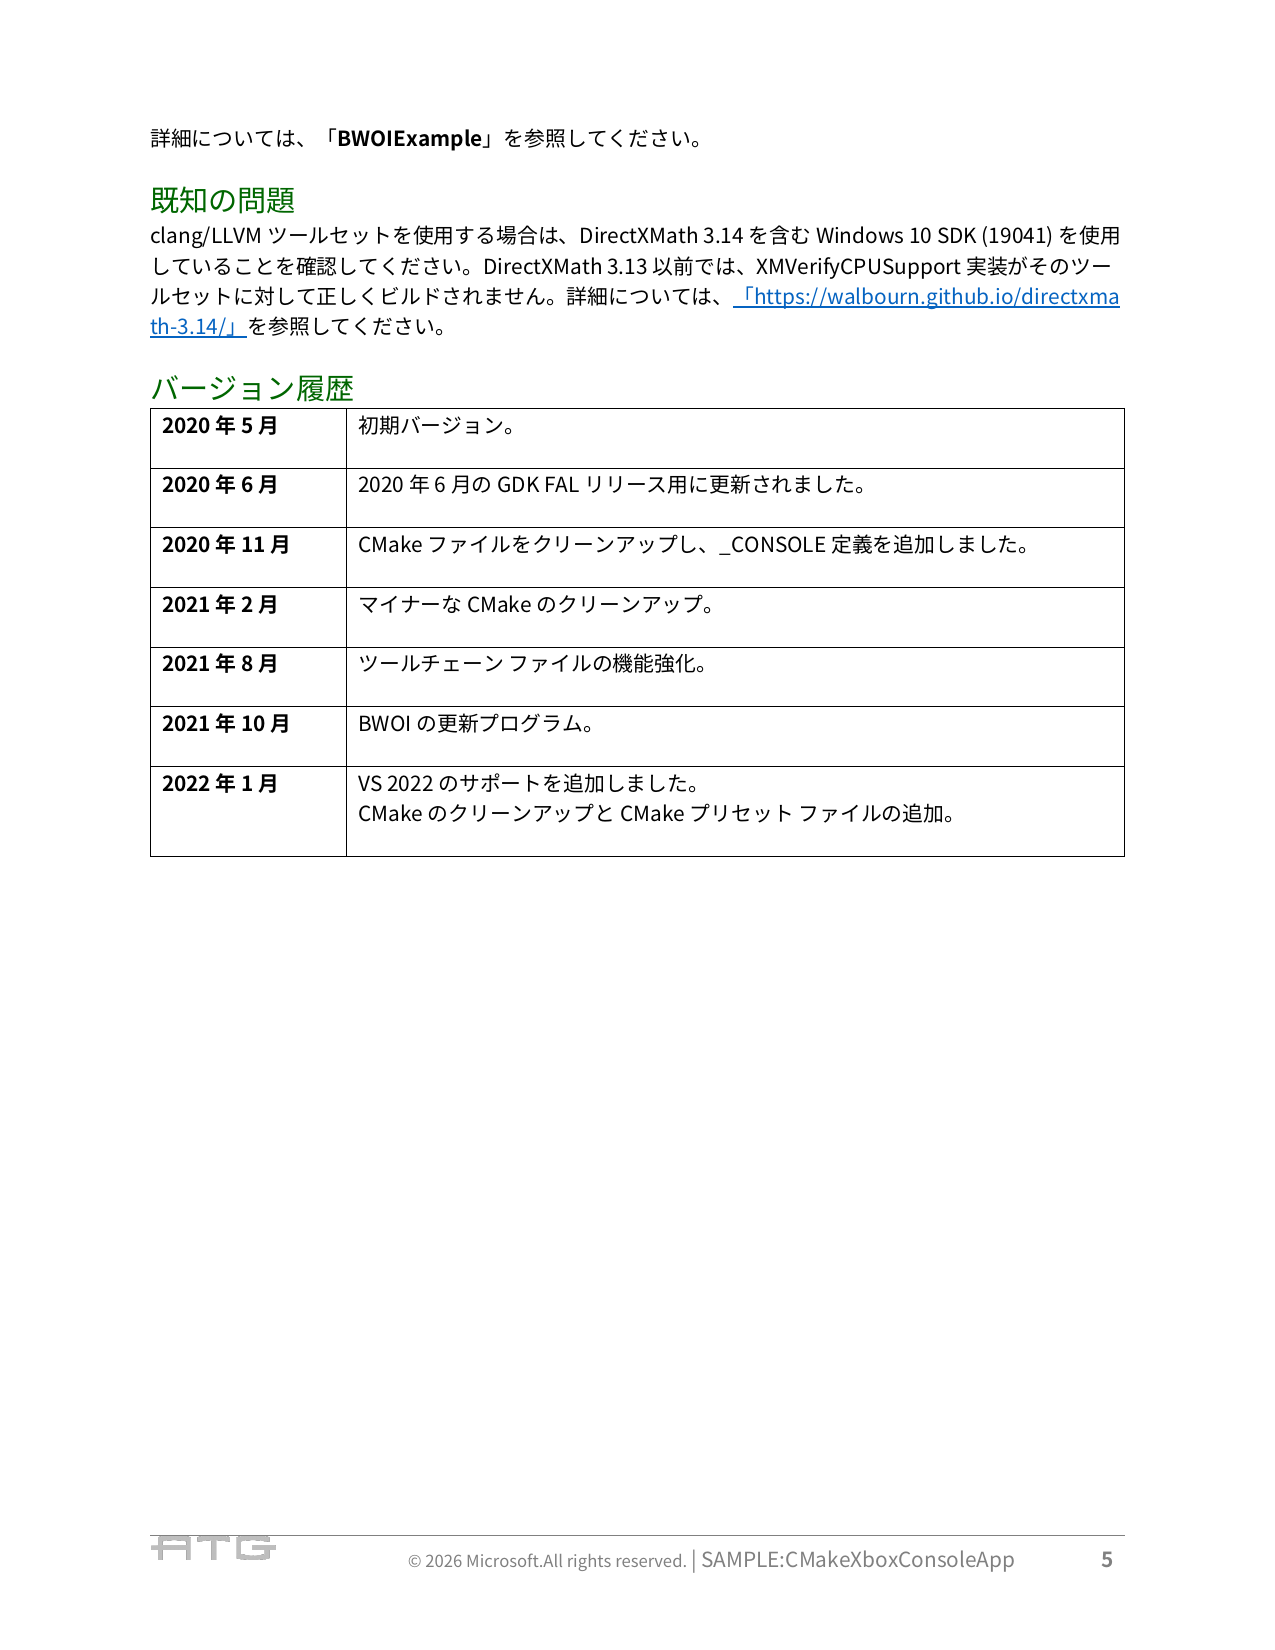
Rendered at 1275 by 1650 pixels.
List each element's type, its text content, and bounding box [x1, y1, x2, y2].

text clang/LLVM ツールセットを使用する場合は、DirectXMath 3.14 を含む Windows 10 SDK (19041) を使用していることを確認してください。DirectXMath 3.13 以前では、XMVerifyCPUSupport 実装がそのツールセットに対して正しくビルドされません。詳細については、「https://walbourn.github.io/directxmath-3.14/」を参照してください。 [150, 220, 1125, 341]
picture [151, 1536, 276, 1560]
table_cell 2020 年 11 月 [151, 528, 346, 587]
text 詳細については、「BWOIExample」を参照してください。 [150, 122, 1125, 152]
table_cell 2020 年 6 月の GDK FAL リリース用に更新されました。 [347, 469, 1124, 527]
table_cell マイナーな CMake のクリーンアップ。 [347, 588, 1124, 647]
table_cell ツールチェーン ファイルの機能強化。 [347, 648, 1124, 706]
table_header 2020 年 5 月 [151, 409, 346, 467]
table_cell VS 2022 のサポートを追加しました。 CMake のクリーンアップと CMake プリセット ファイルの追加。 [347, 767, 1124, 856]
subtitle 既知の問題 [150, 177, 1125, 220]
table_cell 2021 年 2 月 [151, 588, 346, 647]
table_cell CMake ファイルをクリーンアップし、_CONSOLE 定義を追加しました。 [347, 528, 1124, 587]
table_cell 2022 年 1 月 [151, 767, 346, 856]
table_header 初期バージョン。 [347, 409, 1124, 467]
table_cell 2021 年 10 月 [151, 707, 346, 766]
table_cell 2020 年 6 月 [151, 469, 346, 527]
subtitle バージョン履歴 [150, 366, 1125, 408]
table_cell 2021 年 8 月 [151, 648, 346, 706]
table_cell BWOI の更新プログラム。 [347, 707, 1124, 766]
